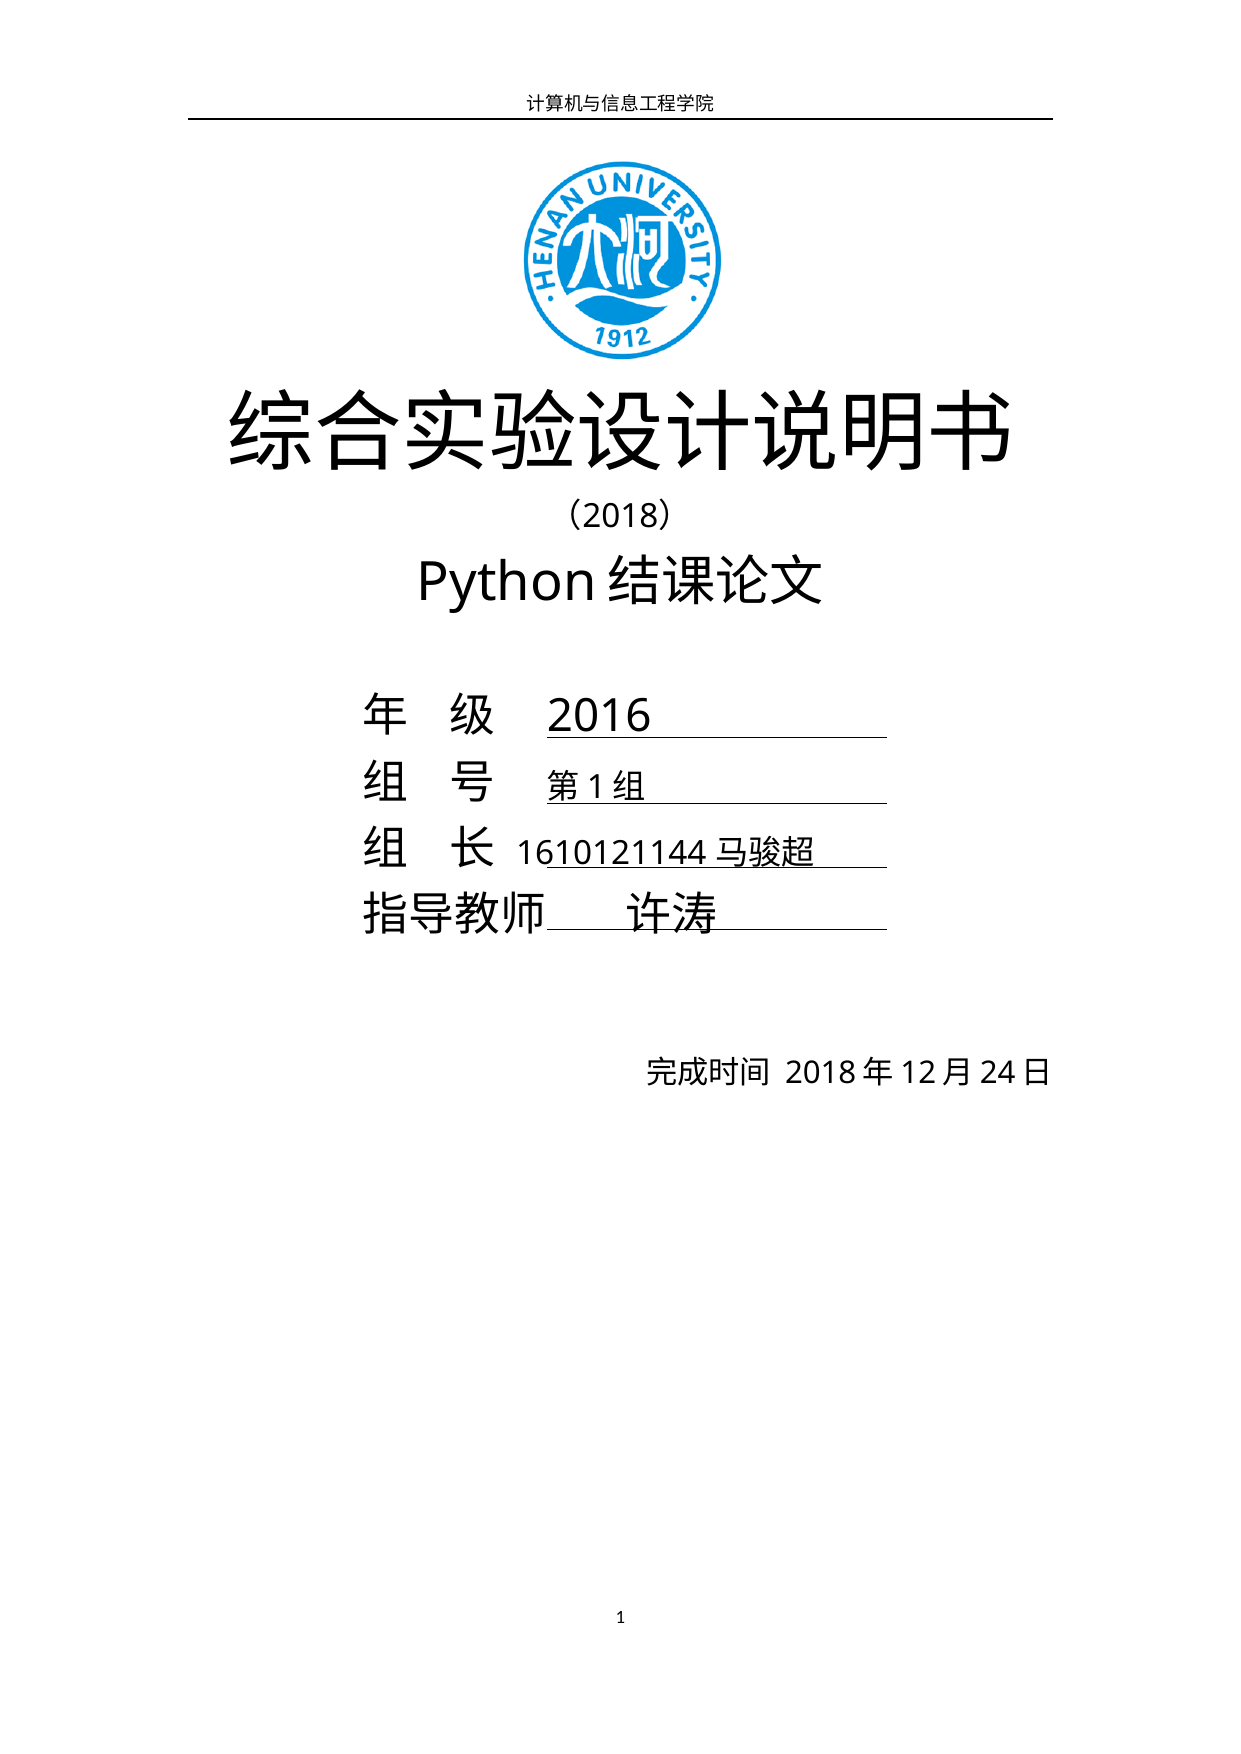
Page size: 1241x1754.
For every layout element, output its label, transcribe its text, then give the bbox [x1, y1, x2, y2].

text Python结课论文 [187, 537, 1053, 616]
text 完成时间 2018年12月24日 [187, 1048, 1053, 1093]
text （2018） [187, 489, 1053, 537]
text 指导教师 许涛 [362, 878, 1053, 944]
text 年 级 2016 [362, 678, 1053, 745]
picture [491, 150, 749, 363]
text 组 号 第1组 [362, 745, 1053, 811]
text 综合实验设计说明书 [187, 362, 1053, 489]
text 组 长 1610121144 马骏超 [362, 811, 1053, 878]
